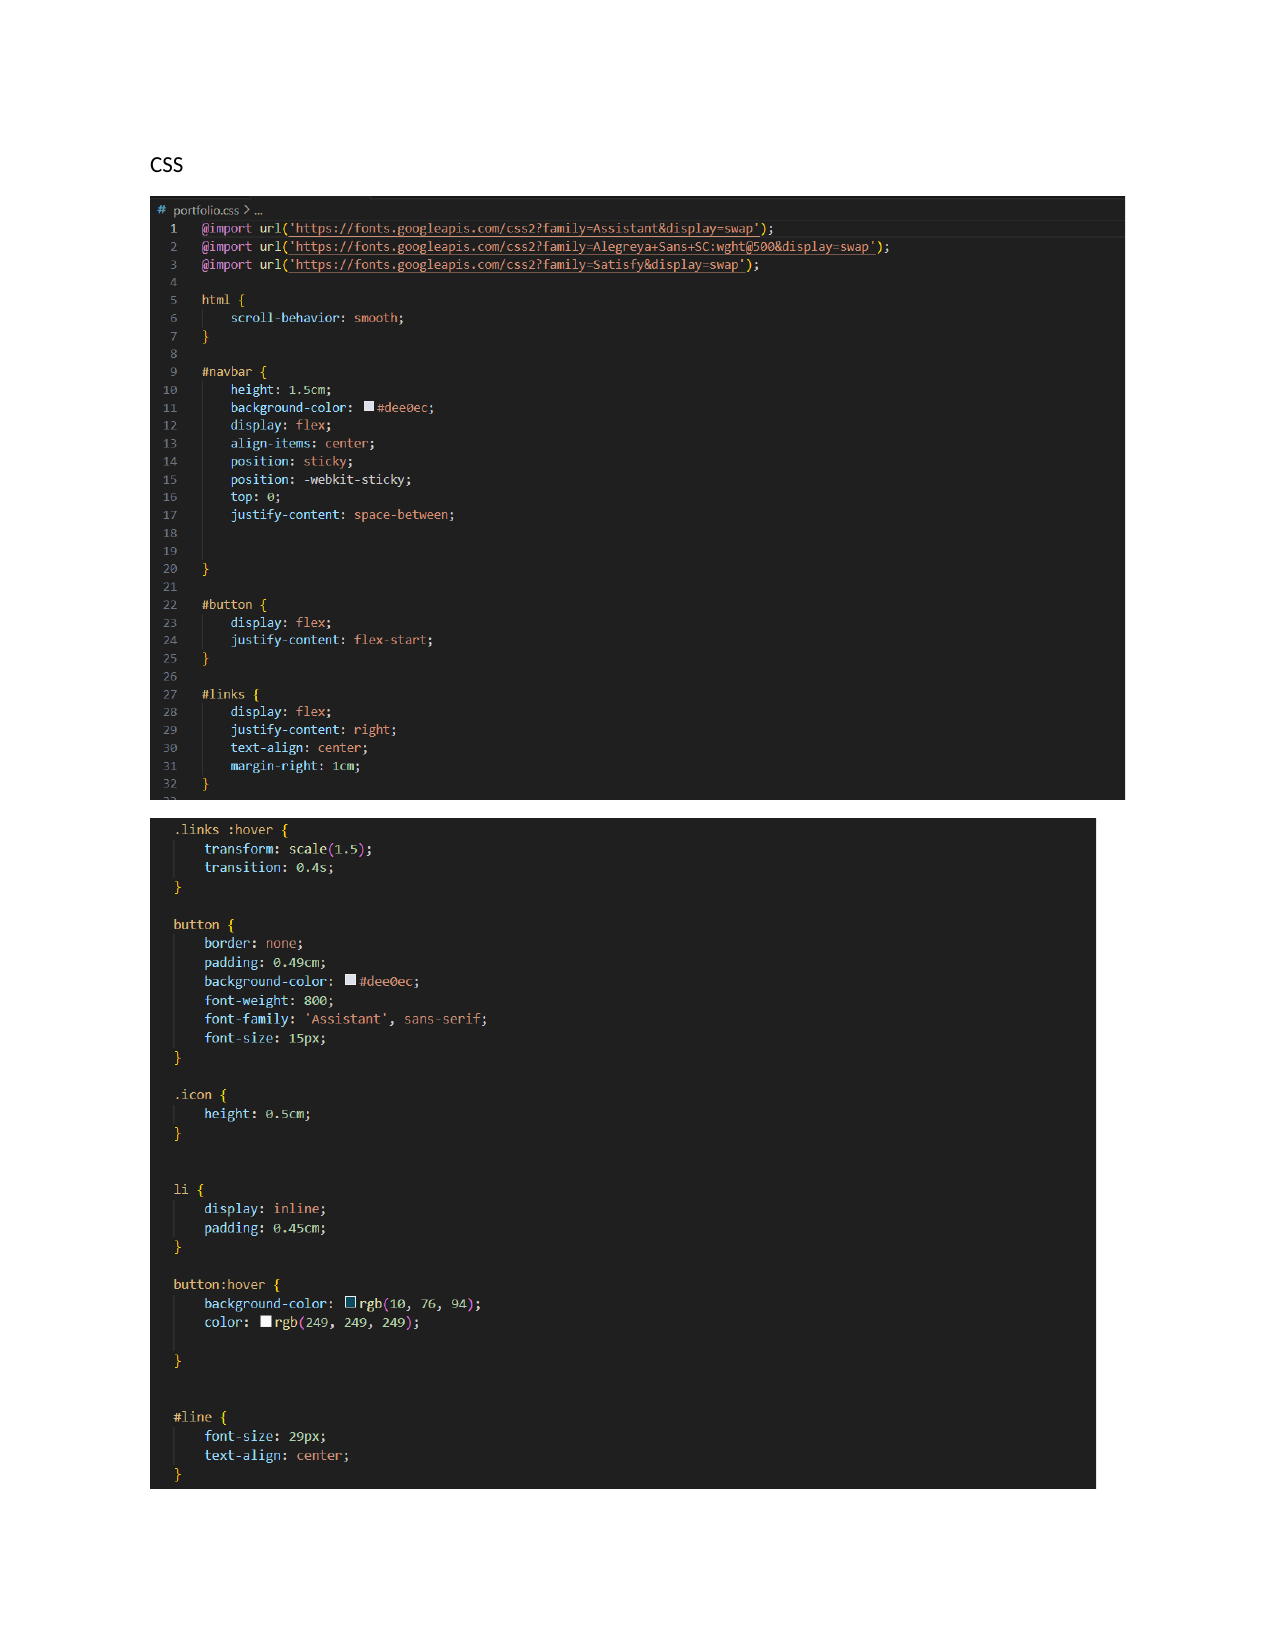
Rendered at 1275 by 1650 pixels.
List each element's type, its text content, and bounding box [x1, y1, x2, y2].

text CSS [150, 150, 1125, 178]
picture [150, 818, 1097, 1489]
picture [150, 196, 1125, 800]
